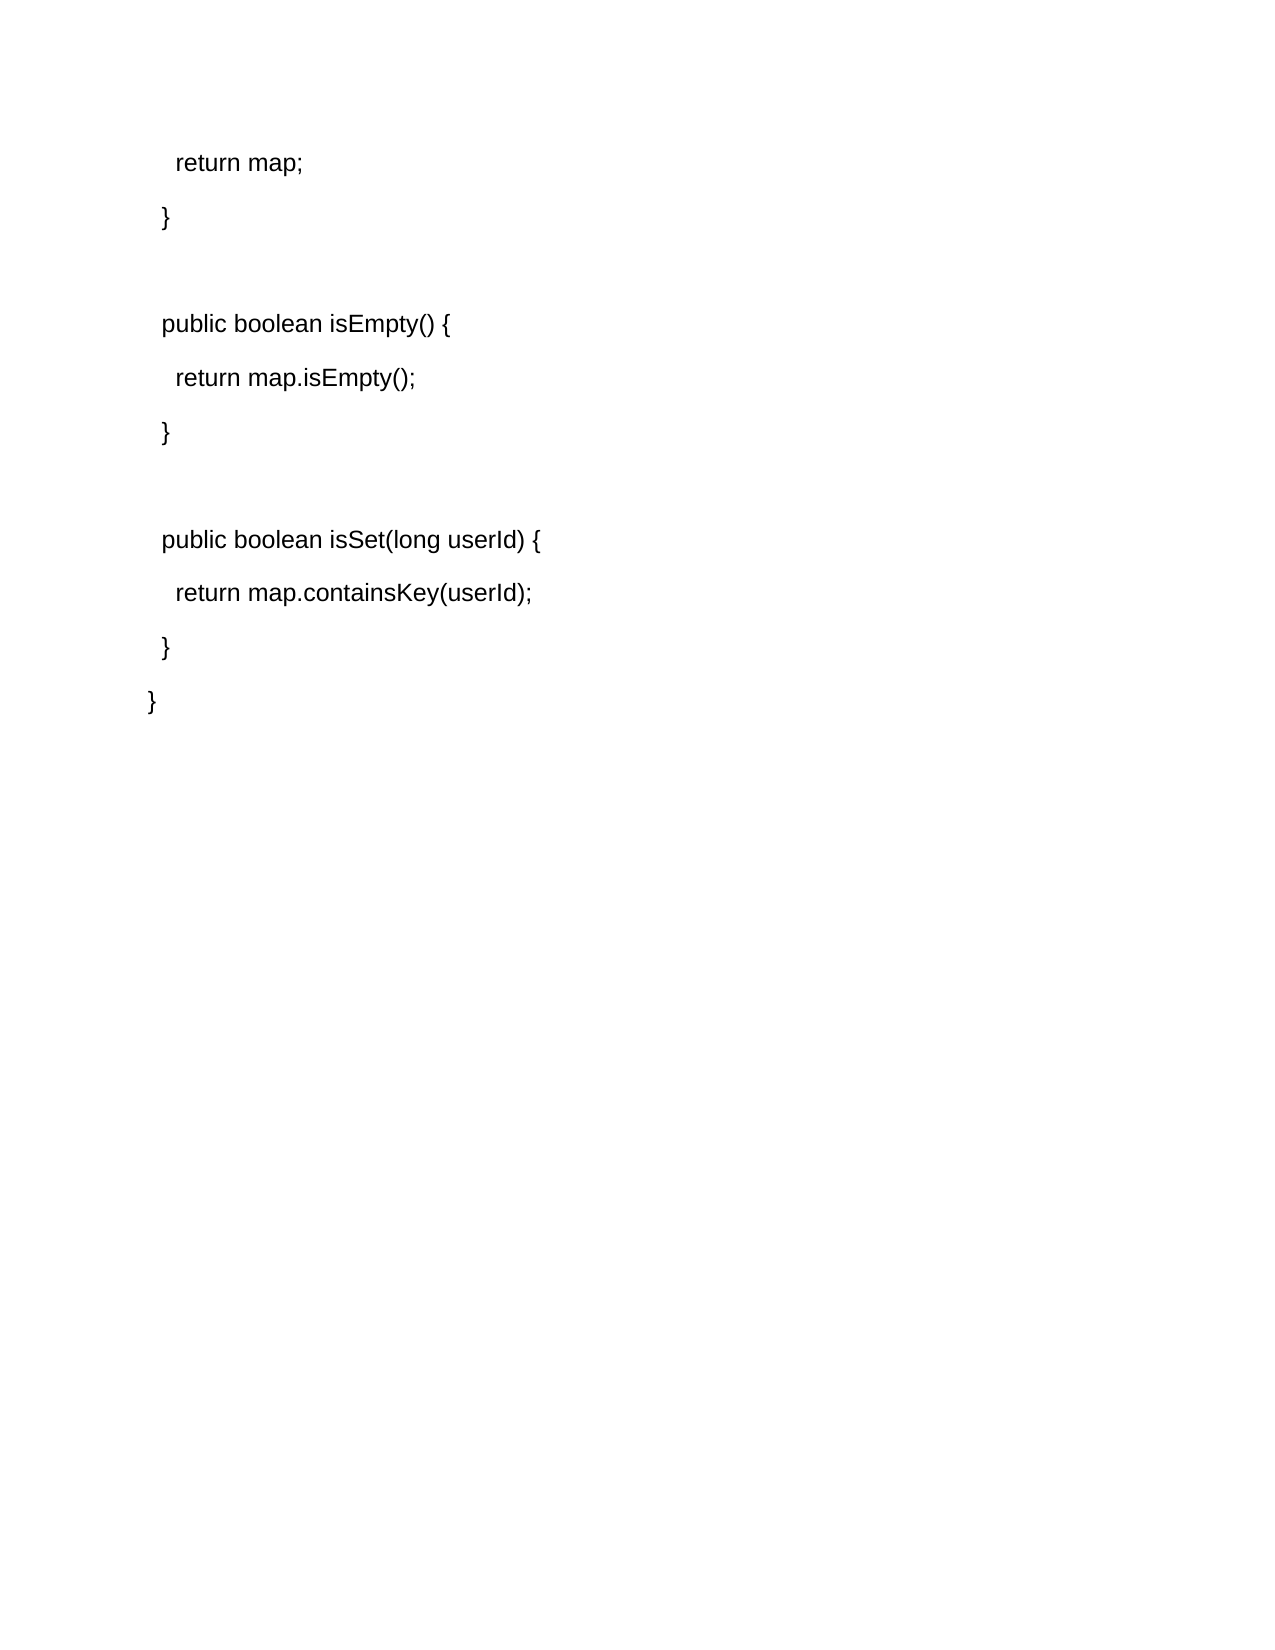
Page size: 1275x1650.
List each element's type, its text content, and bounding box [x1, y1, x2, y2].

text public boolean isEmpty() { [148, 309, 1127, 338]
text public boolean isSet(long userId) { [148, 524, 1127, 553]
text } [148, 201, 1127, 230]
text return map; [148, 148, 1127, 176]
text } [148, 417, 1127, 446]
text return map.containsKey(userId); [148, 578, 1127, 607]
text return map.isEmpty(); [148, 363, 1127, 392]
text } [148, 686, 1127, 715]
text } [148, 632, 1127, 661]
